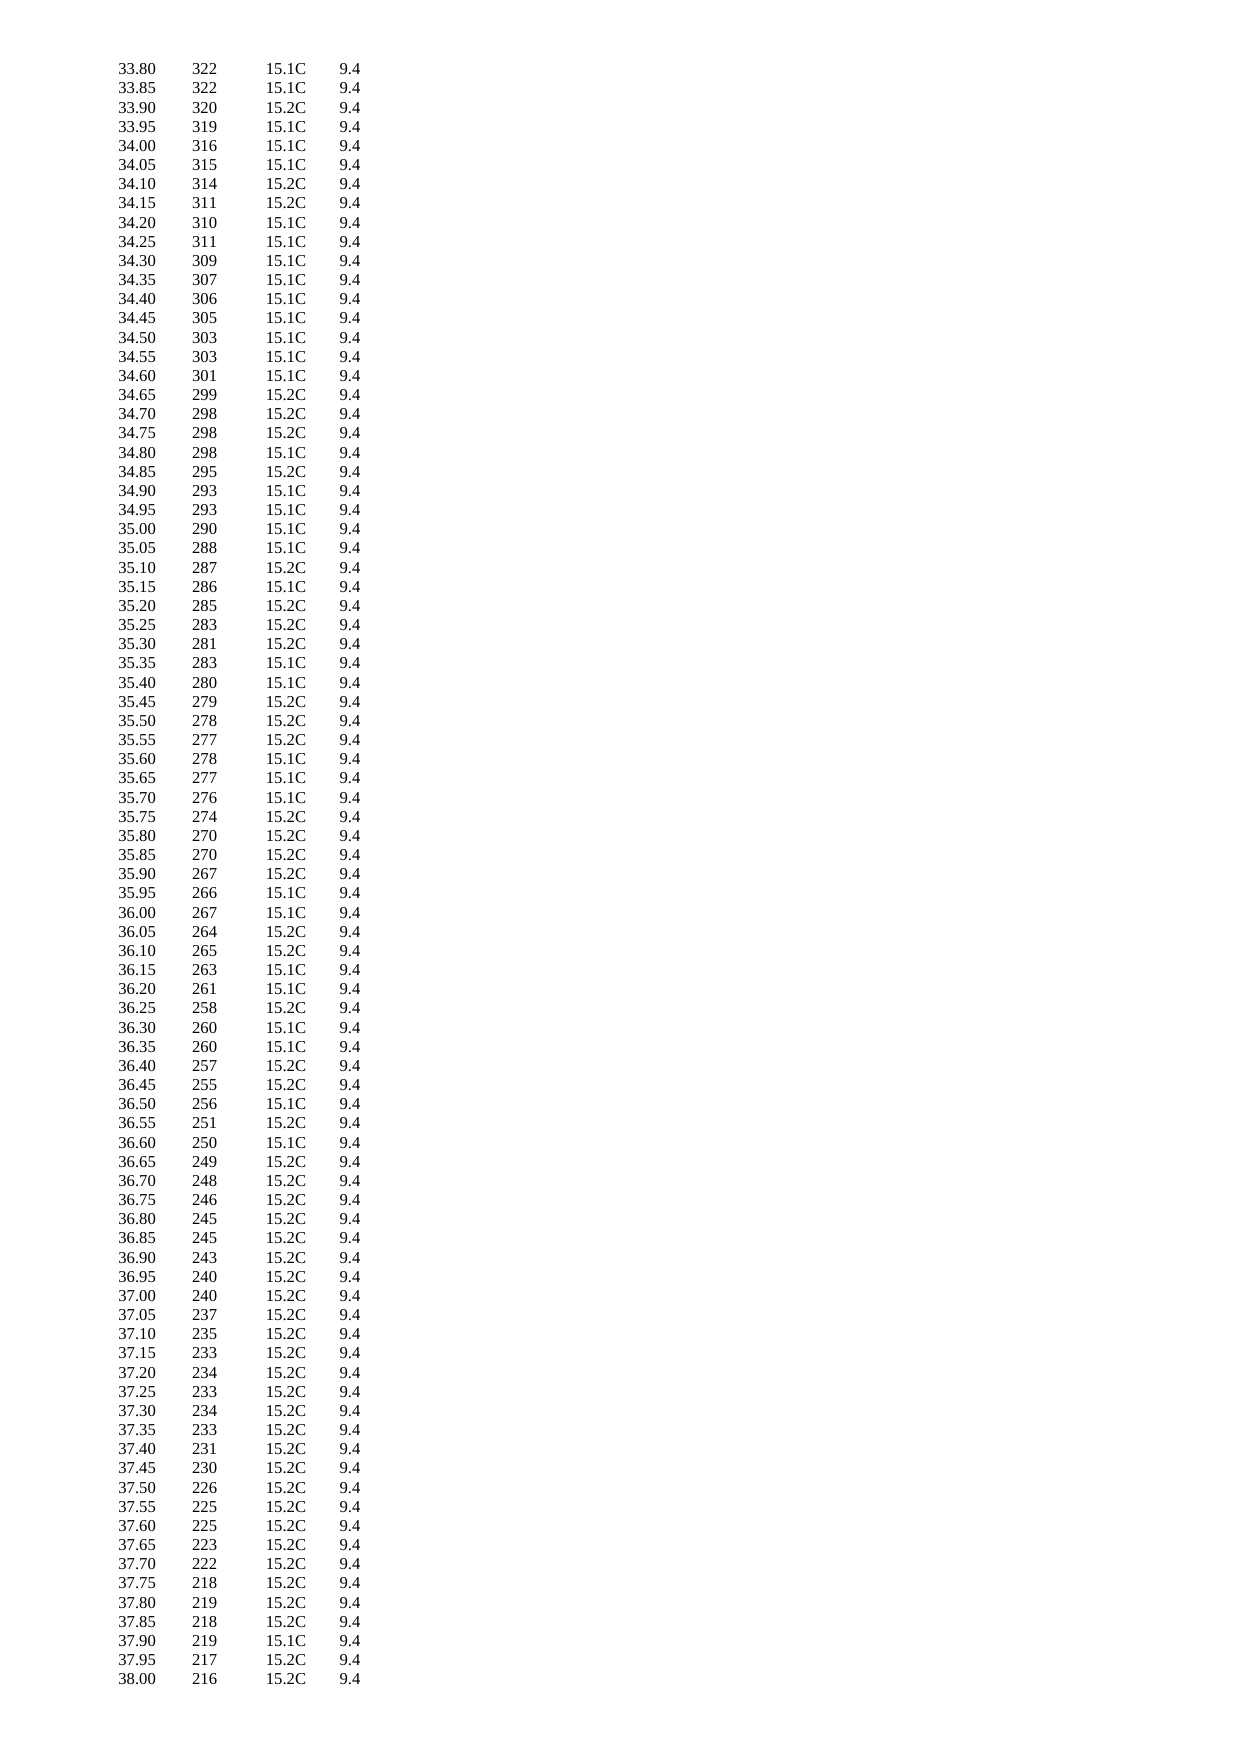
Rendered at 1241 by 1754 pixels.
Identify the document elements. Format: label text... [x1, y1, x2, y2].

text 35.85 270 15.2C 9.4 [118, 845, 1122, 864]
text 37.80 219 15.2C 9.4 [118, 1592, 1122, 1612]
text 34.45 305 15.1C 9.4 [118, 308, 1122, 327]
text 36.45 255 15.2C 9.4 [118, 1075, 1122, 1094]
text 37.00 240 15.2C 9.4 [118, 1286, 1122, 1305]
text 35.75 274 15.2C 9.4 [118, 807, 1122, 826]
text 36.60 250 15.1C 9.4 [118, 1132, 1122, 1152]
text 35.25 283 15.2C 9.4 [118, 615, 1122, 634]
text 34.60 301 15.1C 9.4 [118, 366, 1122, 385]
text 37.70 222 15.2C 9.4 [118, 1554, 1122, 1573]
text 36.35 260 15.1C 9.4 [118, 1037, 1122, 1056]
text 35.15 286 15.1C 9.4 [118, 577, 1122, 596]
text 37.90 219 15.1C 9.4 [118, 1631, 1122, 1650]
text 36.75 246 15.2C 9.4 [118, 1190, 1122, 1209]
text 37.30 234 15.2C 9.4 [118, 1401, 1122, 1420]
text 34.55 303 15.1C 9.4 [118, 347, 1122, 366]
text 34.10 314 15.2C 9.4 [118, 174, 1122, 193]
text 35.60 278 15.1C 9.4 [118, 749, 1122, 768]
text 35.80 270 15.2C 9.4 [118, 826, 1122, 845]
text 37.45 230 15.2C 9.4 [118, 1458, 1122, 1477]
text 37.25 233 15.2C 9.4 [118, 1382, 1122, 1401]
text 36.25 258 15.2C 9.4 [118, 998, 1122, 1017]
text 34.20 310 15.1C 9.4 [118, 212, 1122, 232]
text 33.90 320 15.2C 9.4 [118, 97, 1122, 117]
text 33.80 322 15.1C 9.4 [118, 59, 1122, 78]
text 36.10 265 15.2C 9.4 [118, 941, 1122, 960]
text 34.80 298 15.1C 9.4 [118, 442, 1122, 462]
text 37.40 231 15.2C 9.4 [118, 1439, 1122, 1458]
text 37.50 226 15.2C 9.4 [118, 1477, 1122, 1497]
text 37.15 233 15.2C 9.4 [118, 1343, 1122, 1362]
text 35.00 290 15.1C 9.4 [118, 519, 1122, 538]
text 36.50 256 15.1C 9.4 [118, 1094, 1122, 1113]
text 34.90 293 15.1C 9.4 [118, 481, 1122, 500]
text 34.35 307 15.1C 9.4 [118, 270, 1122, 289]
text 36.65 249 15.2C 9.4 [118, 1152, 1122, 1171]
text 34.65 299 15.2C 9.4 [118, 385, 1122, 404]
text 36.20 261 15.1C 9.4 [118, 979, 1122, 998]
text 37.35 233 15.2C 9.4 [118, 1420, 1122, 1439]
text 37.55 225 15.2C 9.4 [118, 1497, 1122, 1516]
text 34.85 295 15.2C 9.4 [118, 462, 1122, 481]
text 34.70 298 15.2C 9.4 [118, 404, 1122, 423]
text 34.05 315 15.1C 9.4 [118, 155, 1122, 174]
text 35.05 288 15.1C 9.4 [118, 538, 1122, 557]
text 36.85 245 15.2C 9.4 [118, 1228, 1122, 1247]
text 36.15 263 15.1C 9.4 [118, 960, 1122, 979]
text 36.90 243 15.2C 9.4 [118, 1247, 1122, 1267]
text 37.10 235 15.2C 9.4 [118, 1324, 1122, 1343]
text 33.95 319 15.1C 9.4 [118, 117, 1122, 136]
text 34.50 303 15.1C 9.4 [118, 327, 1122, 347]
text 37.20 234 15.2C 9.4 [118, 1362, 1122, 1382]
text 36.00 267 15.1C 9.4 [118, 902, 1122, 922]
text 34.15 311 15.2C 9.4 [118, 193, 1122, 212]
text 36.80 245 15.2C 9.4 [118, 1209, 1122, 1228]
text 37.65 223 15.2C 9.4 [118, 1535, 1122, 1554]
text 34.75 298 15.2C 9.4 [118, 423, 1122, 442]
text 36.95 240 15.2C 9.4 [118, 1267, 1122, 1286]
text 36.55 251 15.2C 9.4 [118, 1113, 1122, 1132]
text 33.85 322 15.1C 9.4 [118, 78, 1122, 97]
text 35.70 276 15.1C 9.4 [118, 787, 1122, 807]
text 37.60 225 15.2C 9.4 [118, 1516, 1122, 1535]
text 35.10 287 15.2C 9.4 [118, 557, 1122, 577]
text 38.00 216 15.2C 9.4 [118, 1669, 1122, 1688]
text 35.65 277 15.1C 9.4 [118, 768, 1122, 787]
text 34.25 311 15.1C 9.4 [118, 232, 1122, 251]
text 37.95 217 15.2C 9.4 [118, 1650, 1122, 1669]
text 36.05 264 15.2C 9.4 [118, 922, 1122, 941]
text 35.95 266 15.1C 9.4 [118, 883, 1122, 902]
text 35.90 267 15.2C 9.4 [118, 864, 1122, 883]
text 37.75 218 15.2C 9.4 [118, 1573, 1122, 1592]
text 36.70 248 15.2C 9.4 [118, 1171, 1122, 1190]
text 35.35 283 15.1C 9.4 [118, 653, 1122, 672]
text 35.50 278 15.2C 9.4 [118, 711, 1122, 730]
text 35.55 277 15.2C 9.4 [118, 730, 1122, 749]
text 36.40 257 15.2C 9.4 [118, 1056, 1122, 1075]
text 35.20 285 15.2C 9.4 [118, 596, 1122, 615]
text 35.40 280 15.1C 9.4 [118, 672, 1122, 692]
text 34.95 293 15.1C 9.4 [118, 500, 1122, 519]
text 37.85 218 15.2C 9.4 [118, 1612, 1122, 1631]
text 35.30 281 15.2C 9.4 [118, 634, 1122, 653]
text 37.05 237 15.2C 9.4 [118, 1305, 1122, 1324]
text 34.00 316 15.1C 9.4 [118, 136, 1122, 155]
text 34.40 306 15.1C 9.4 [118, 289, 1122, 308]
text 35.45 279 15.2C 9.4 [118, 692, 1122, 711]
text 34.30 309 15.1C 9.4 [118, 251, 1122, 270]
text 36.30 260 15.1C 9.4 [118, 1017, 1122, 1037]
